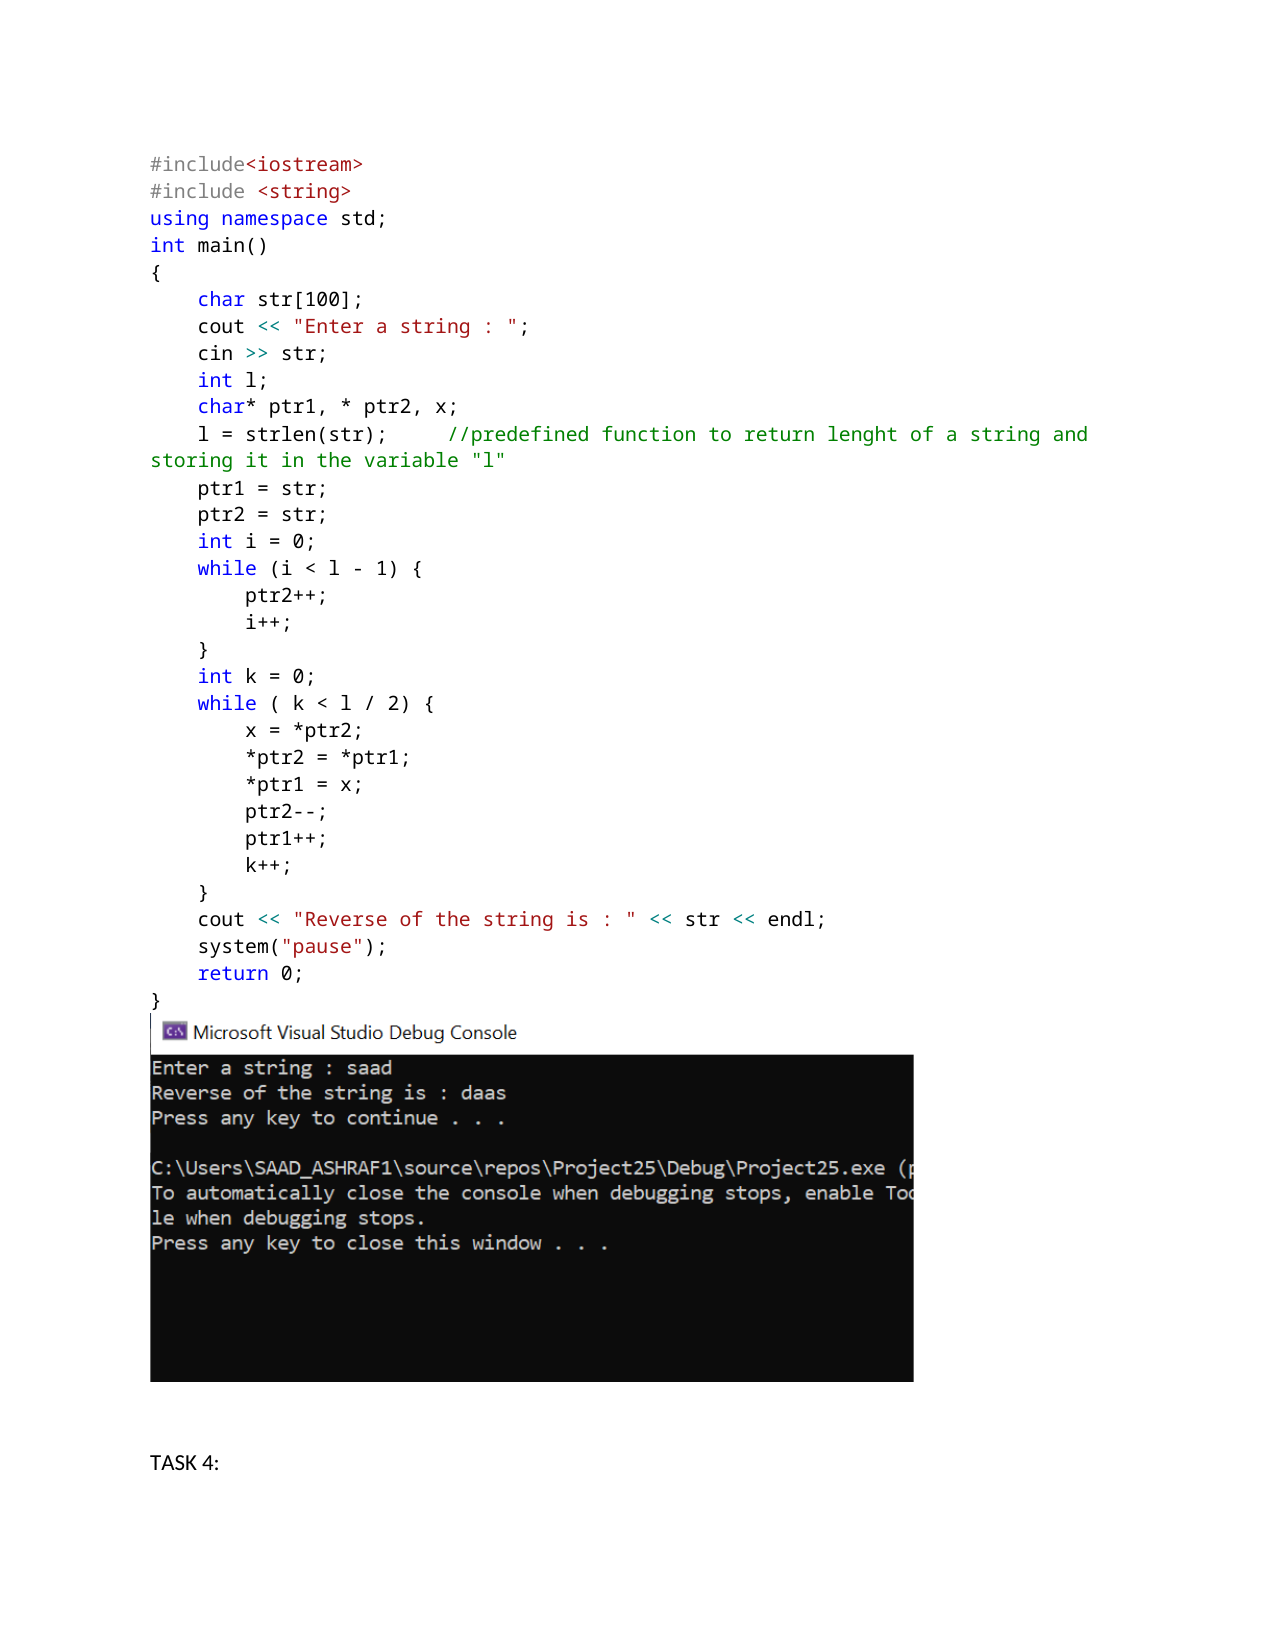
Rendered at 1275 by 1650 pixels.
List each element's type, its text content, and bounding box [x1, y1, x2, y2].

text ptr2--; [150, 797, 1125, 824]
text ptr2++; [150, 582, 1125, 609]
text char* ptr1, * ptr2, x; [150, 393, 1125, 420]
text while ( k < l / 2) { [150, 689, 1125, 717]
text *ptr2 = *ptr1; [150, 743, 1125, 771]
text int i = 0; [150, 528, 1125, 555]
picture [150, 1013, 914, 1382]
text int l; [150, 366, 1125, 393]
text cin >> str; [150, 339, 1125, 366]
text ptr1 = str; [150, 474, 1125, 501]
text ptr1++; [150, 824, 1125, 851]
text #include<iostream> [150, 150, 1125, 177]
text cout << "Reverse of the string is : " << str << endl; [150, 905, 1125, 932]
text k++; [150, 851, 1125, 878]
text } [150, 986, 1125, 1013]
text x = *ptr2; [150, 717, 1125, 743]
text ptr2 = str; [150, 501, 1125, 528]
text system("pause"); [150, 932, 1125, 959]
text l = strlen(str); //predefined function to return lenght of a string and storing it in the variable "l" [150, 420, 1125, 474]
text return 0; [150, 959, 1125, 986]
text int k = 0; [150, 663, 1125, 689]
text cout << "Enter a string : "; [150, 312, 1125, 339]
text } [150, 636, 1125, 663]
text using namespace std; [150, 204, 1125, 231]
text { [150, 258, 1125, 285]
text while (i < l - 1) { [150, 555, 1125, 582]
text #include <string> [150, 177, 1125, 204]
text TASK 4: [150, 1448, 1125, 1476]
text char str[100]; [150, 285, 1125, 312]
text *ptr1 = x; [150, 771, 1125, 797]
text } [150, 878, 1125, 905]
text int main() [150, 231, 1125, 258]
text i++; [150, 609, 1125, 636]
